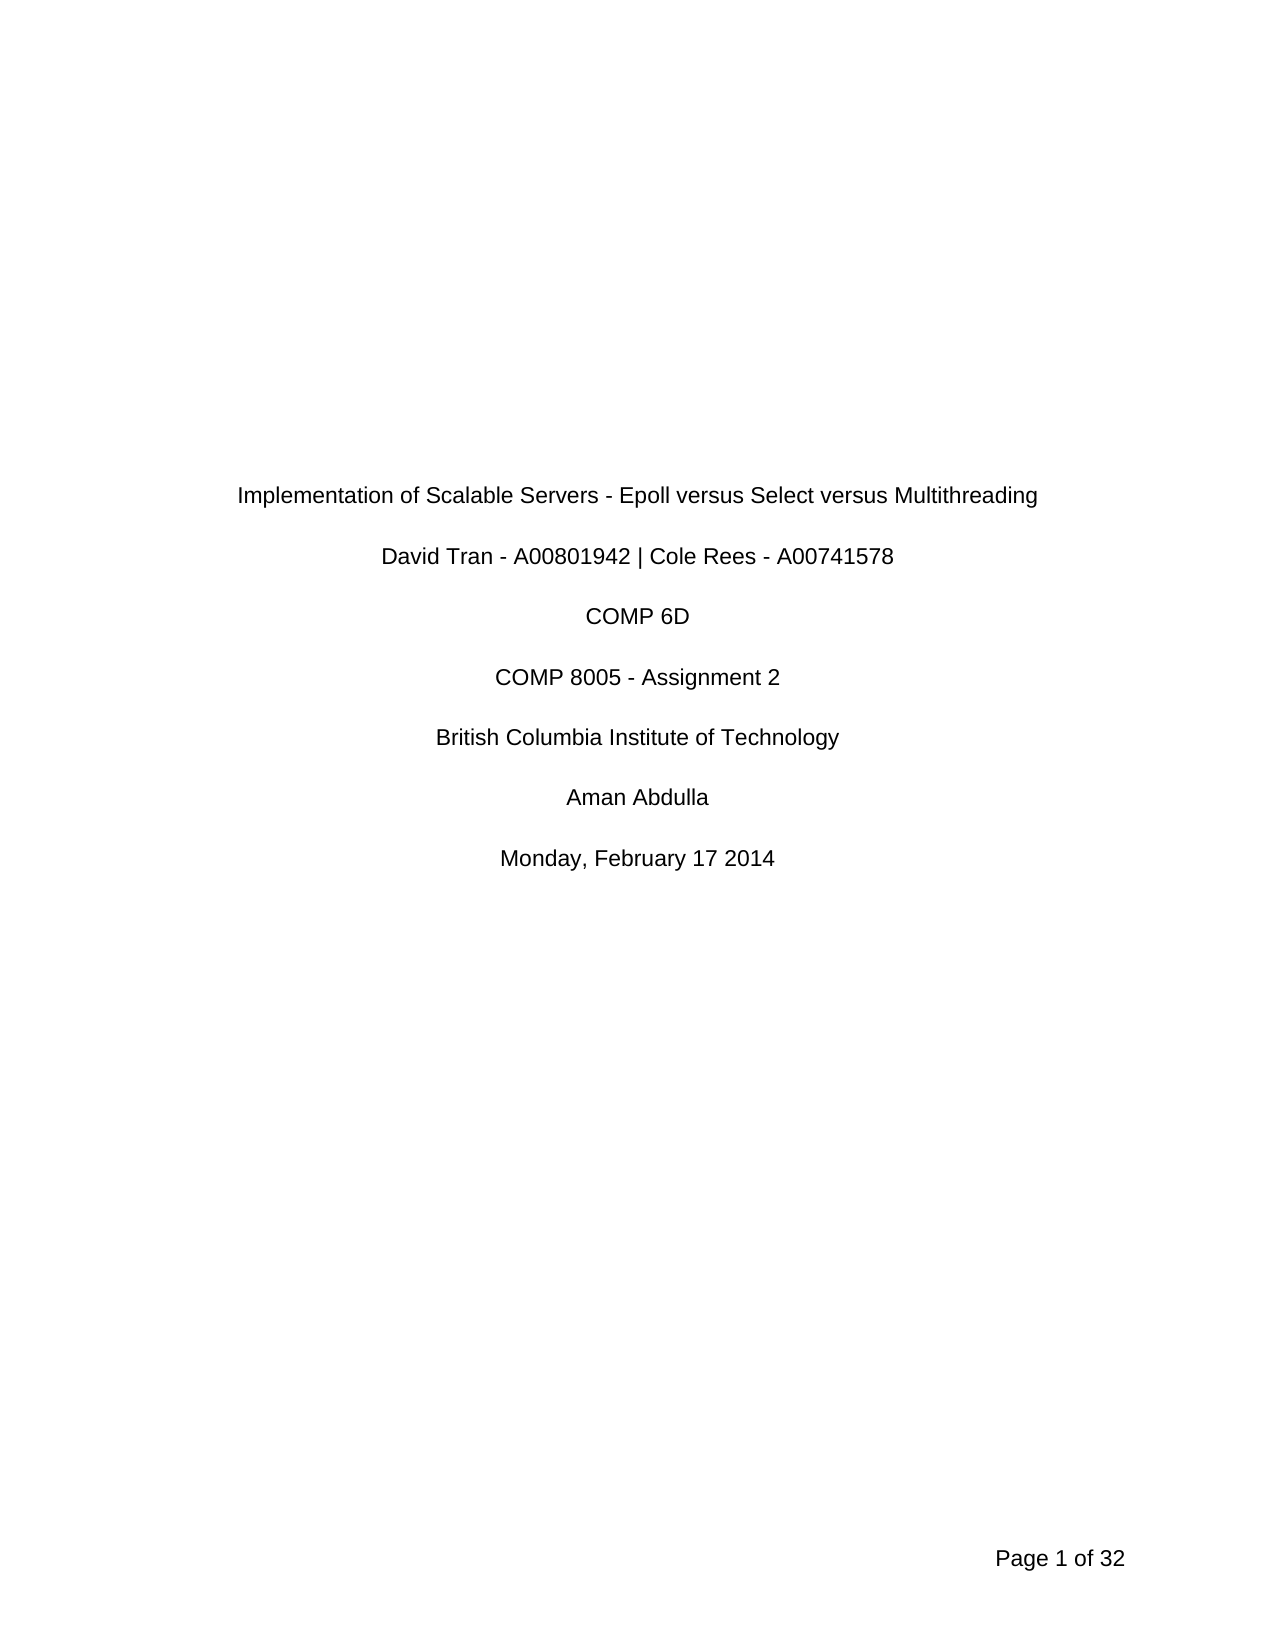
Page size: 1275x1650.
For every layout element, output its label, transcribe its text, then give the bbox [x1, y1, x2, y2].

text COMP 8005 - Assignment 2 [150, 663, 1125, 690]
text David Tran - A00801942 | Cole Rees - A00741578 [150, 543, 1125, 569]
text COMP 6D [150, 603, 1125, 629]
text British Columbia Institute of Technology [150, 724, 1125, 750]
text Implementation of Scalable Servers - Epoll versus Select versus Multithreading [150, 482, 1125, 509]
text Monday, February 17 2014 [150, 845, 1125, 871]
text Aman Abdulla [150, 784, 1125, 811]
